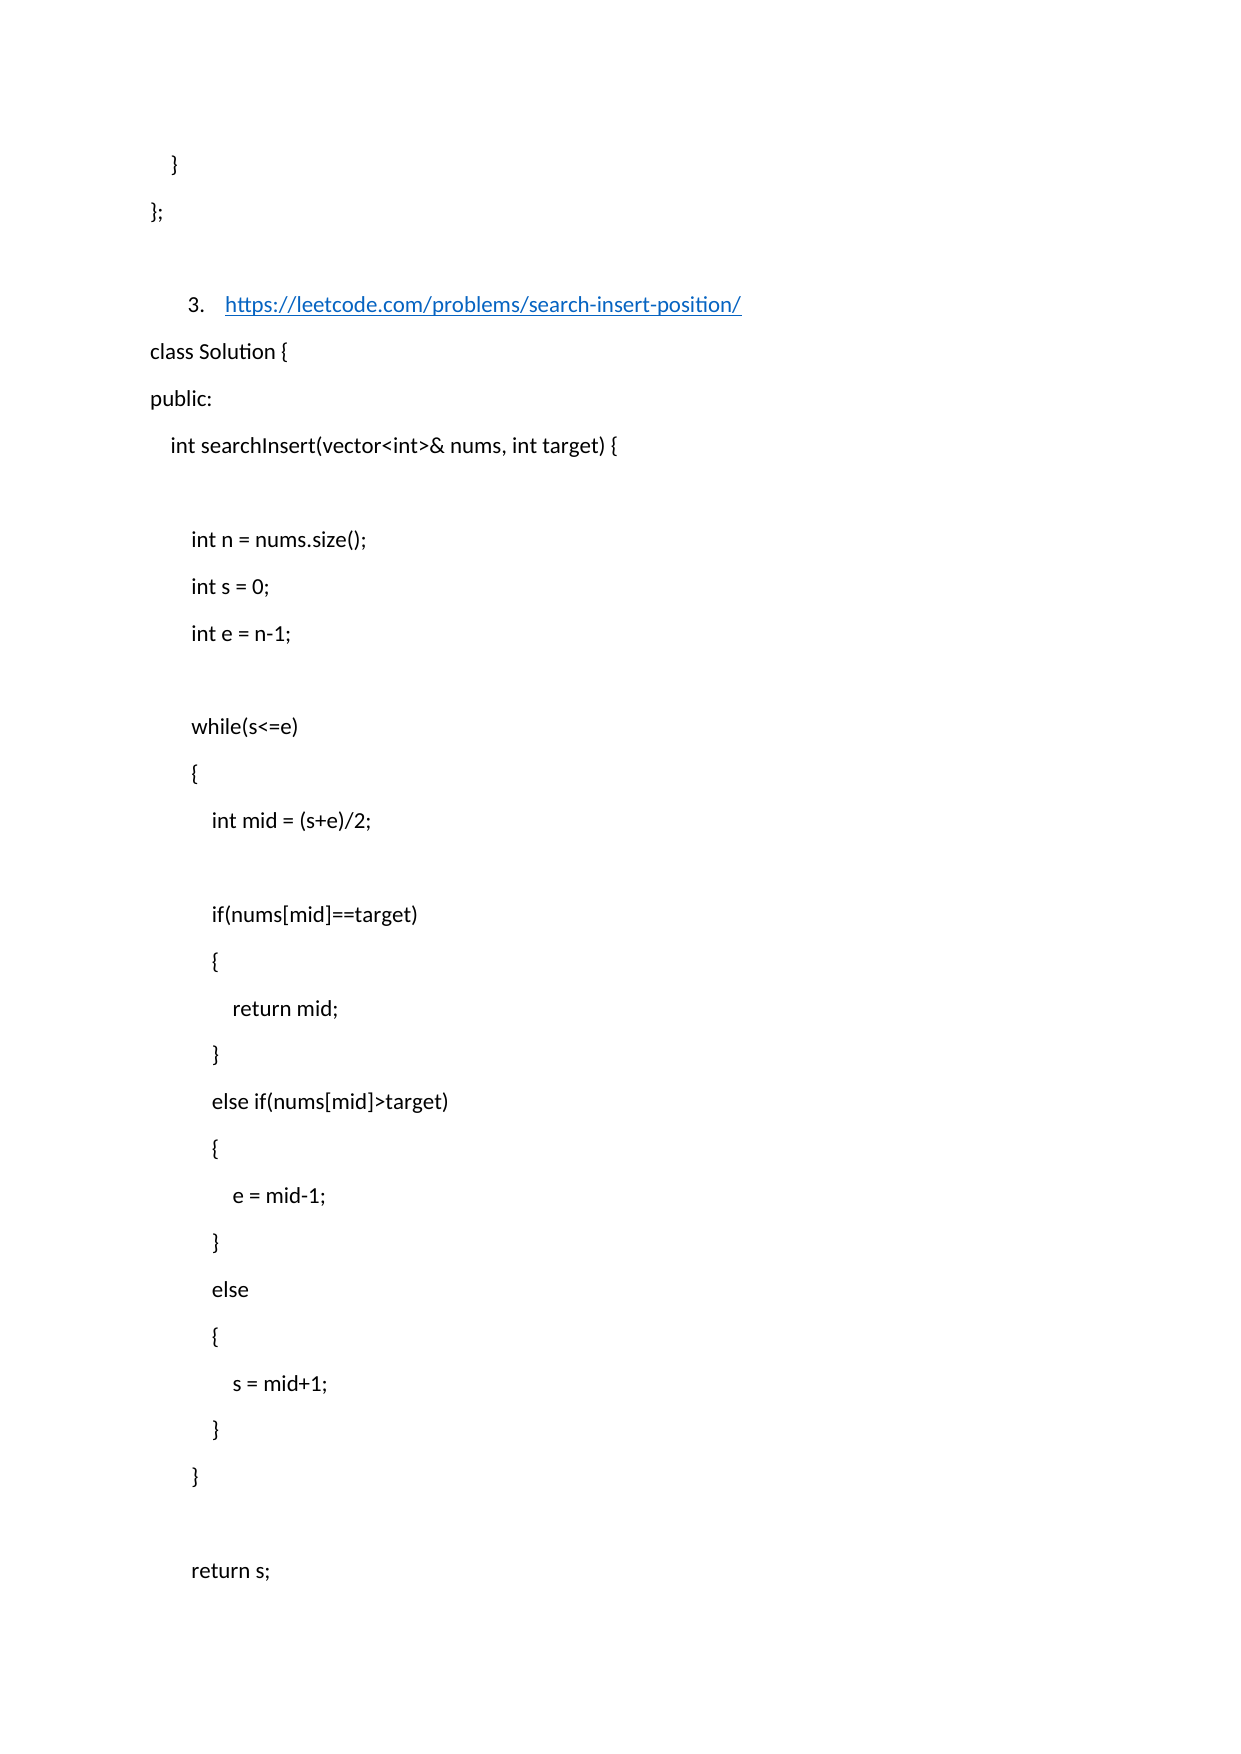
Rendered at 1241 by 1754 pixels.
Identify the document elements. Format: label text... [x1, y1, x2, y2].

text } [150, 1228, 1090, 1256]
text int mid = (s+e)/2; [150, 806, 1090, 834]
text return mid; [150, 994, 1090, 1022]
text { [150, 759, 1090, 787]
text int e = n-1; [150, 619, 1090, 647]
text if(nums[mid]==target) [150, 900, 1090, 928]
text } [150, 150, 1090, 178]
text class Solution { [150, 337, 1090, 366]
list https://leetcode.com/problems/search-insert-position/ [187, 291, 1090, 319]
text { [150, 1134, 1090, 1162]
text else [150, 1275, 1090, 1303]
text s = mid+1; [150, 1369, 1090, 1397]
text e = mid-1; [150, 1181, 1090, 1209]
text else if(nums[mid]>target) [150, 1087, 1090, 1116]
text while(s<=e) [150, 712, 1090, 741]
text } [150, 1041, 1090, 1069]
text } [150, 1416, 1090, 1444]
text { [150, 1322, 1090, 1350]
text public: [150, 384, 1090, 412]
text { [150, 947, 1090, 975]
text int n = nums.size(); [150, 525, 1090, 553]
text }; [150, 197, 1090, 225]
text return s; [150, 1556, 1090, 1584]
text int searchInsert(vector<int>& nums, int target) { [150, 431, 1090, 459]
text int s = 0; [150, 572, 1090, 600]
text } [150, 1462, 1090, 1491]
